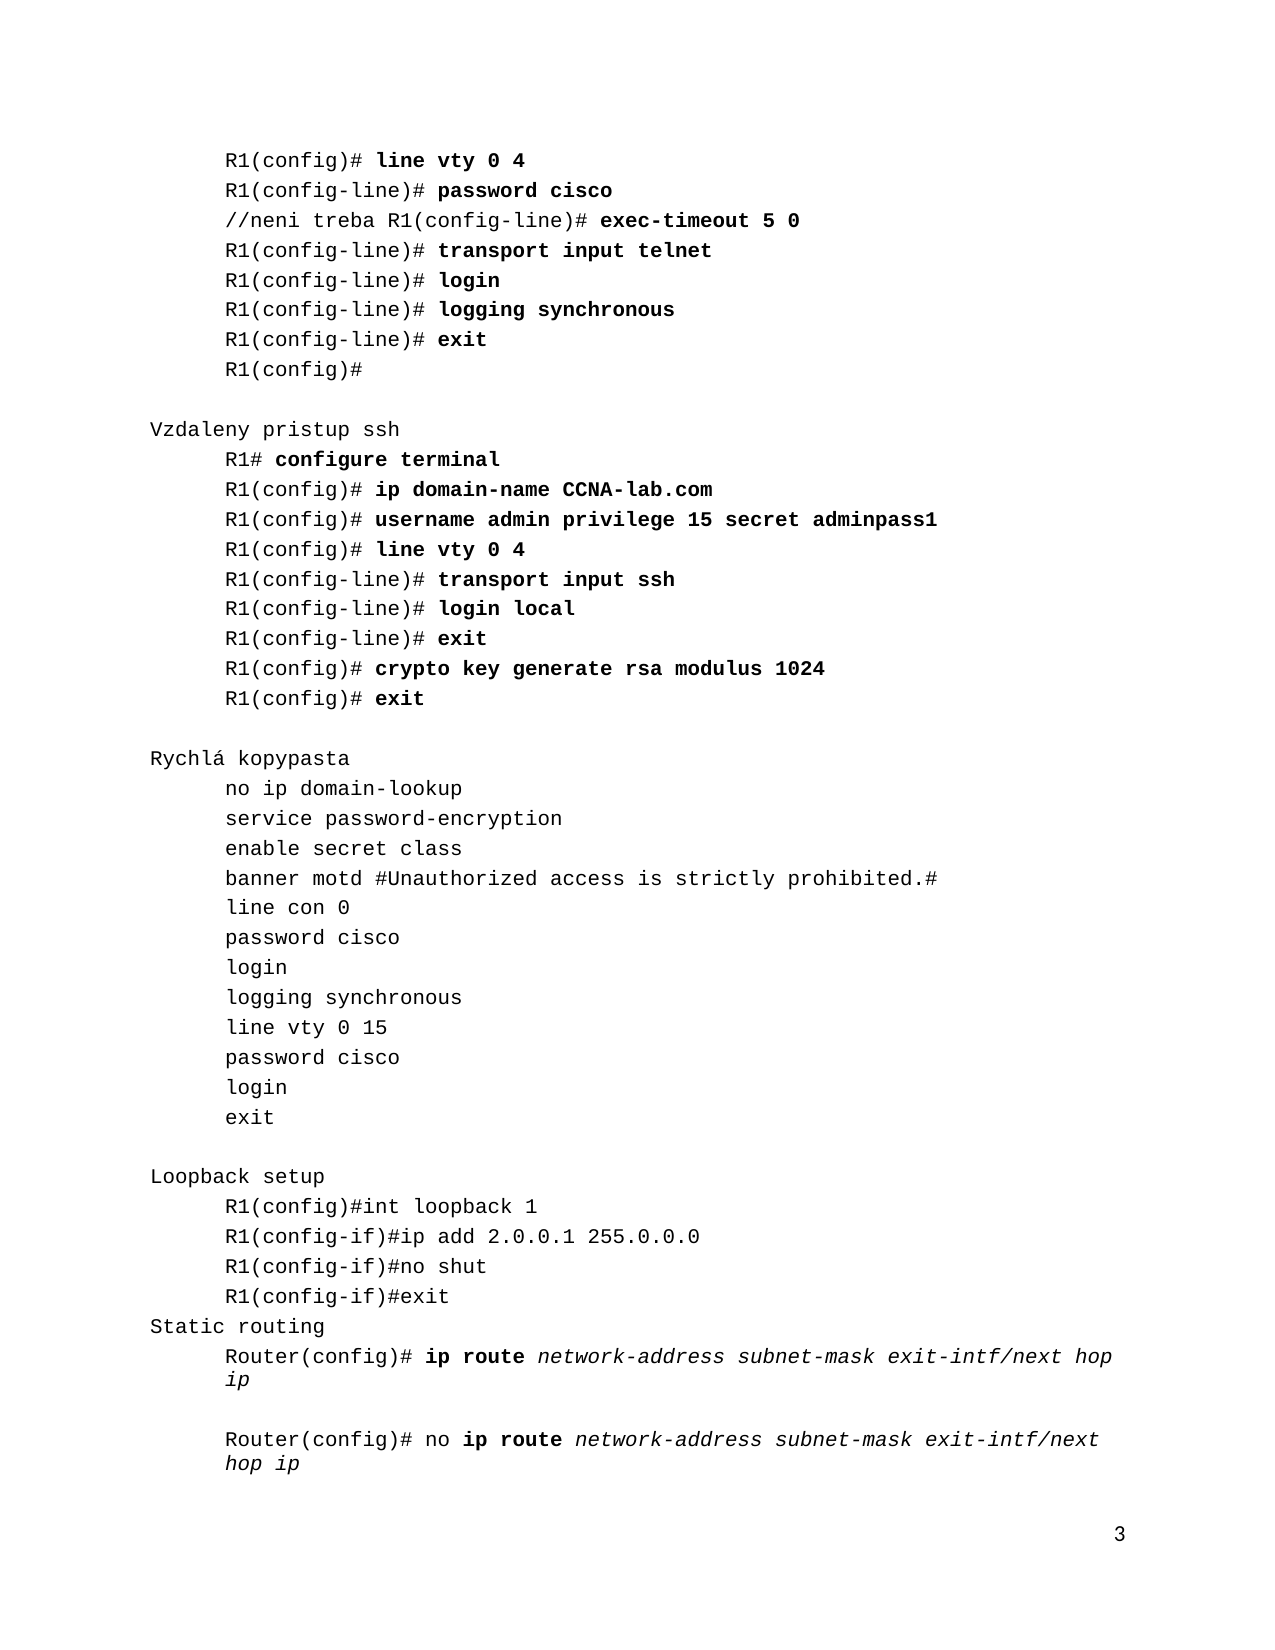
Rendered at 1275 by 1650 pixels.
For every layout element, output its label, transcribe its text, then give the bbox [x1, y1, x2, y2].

text R1(config)#int loopback 1 [225, 1196, 1125, 1220]
text R1(config)# exit [225, 688, 1125, 712]
text Router(config)# ip route network-address subnet-mask exit-intf/next hop ip [225, 1346, 1125, 1393]
text exit [225, 1107, 1125, 1130]
text R1(config)# username admin privilege 15 secret adminpass1 [225, 509, 1125, 532]
text enable secret class [225, 838, 1125, 861]
text no ip domain-lookup [225, 778, 1125, 801]
text banner motd #Unauthorized access is strictly prohibited.# [225, 867, 1125, 891]
text R1(config-line)# login [225, 269, 1125, 293]
text //neni treba R1(config-line)# exec-timeout 5 0 [225, 210, 1125, 233]
text line con 0 [225, 897, 1125, 921]
text Router(config)# no ip route network-address subnet-mask exit-intf/next hop ip [225, 1429, 1125, 1477]
text R1(config-line)# logging synchronous [225, 299, 1125, 323]
text R1(config-if)#ip add 2.0.0.1 255.0.0.0 [225, 1226, 1125, 1250]
text service password-encryption [225, 808, 1125, 831]
text R1(config-if)#exit [225, 1286, 1125, 1310]
text logging synchronous [225, 987, 1125, 1011]
text R1(config-line)# transport input telnet [225, 240, 1125, 263]
text Rychlá kopypasta [150, 748, 1125, 772]
text R1(config-line)# exit [225, 628, 1125, 652]
text login [225, 957, 1125, 981]
text R1(config)# crypto key generate rsa modulus 1024 [225, 658, 1125, 682]
text R1(config-line)# login local [225, 598, 1125, 622]
text line vty 0 15 [225, 1017, 1125, 1041]
text R1(config)# line vty 0 4 [225, 150, 1125, 174]
text password cisco [225, 1047, 1125, 1071]
text password cisco [225, 927, 1125, 951]
text R1(config)# [225, 359, 1125, 383]
text R1(config-line)# password cisco [225, 180, 1125, 203]
text R1(config)# ip domain-name CCNA-lab.com [225, 479, 1125, 502]
text Vzdaleny pristup ssh [150, 419, 1125, 443]
text Loopback setup [150, 1166, 1125, 1190]
text login [225, 1077, 1125, 1100]
text R1(config)# line vty 0 4 [225, 539, 1125, 562]
text R1(config-if)#no shut [225, 1256, 1125, 1280]
text Static routing [150, 1316, 1125, 1339]
text R1(config-line)# exit [225, 329, 1125, 353]
text R1# configure terminal [225, 449, 1125, 473]
text R1(config-line)# transport input ssh [225, 568, 1125, 592]
